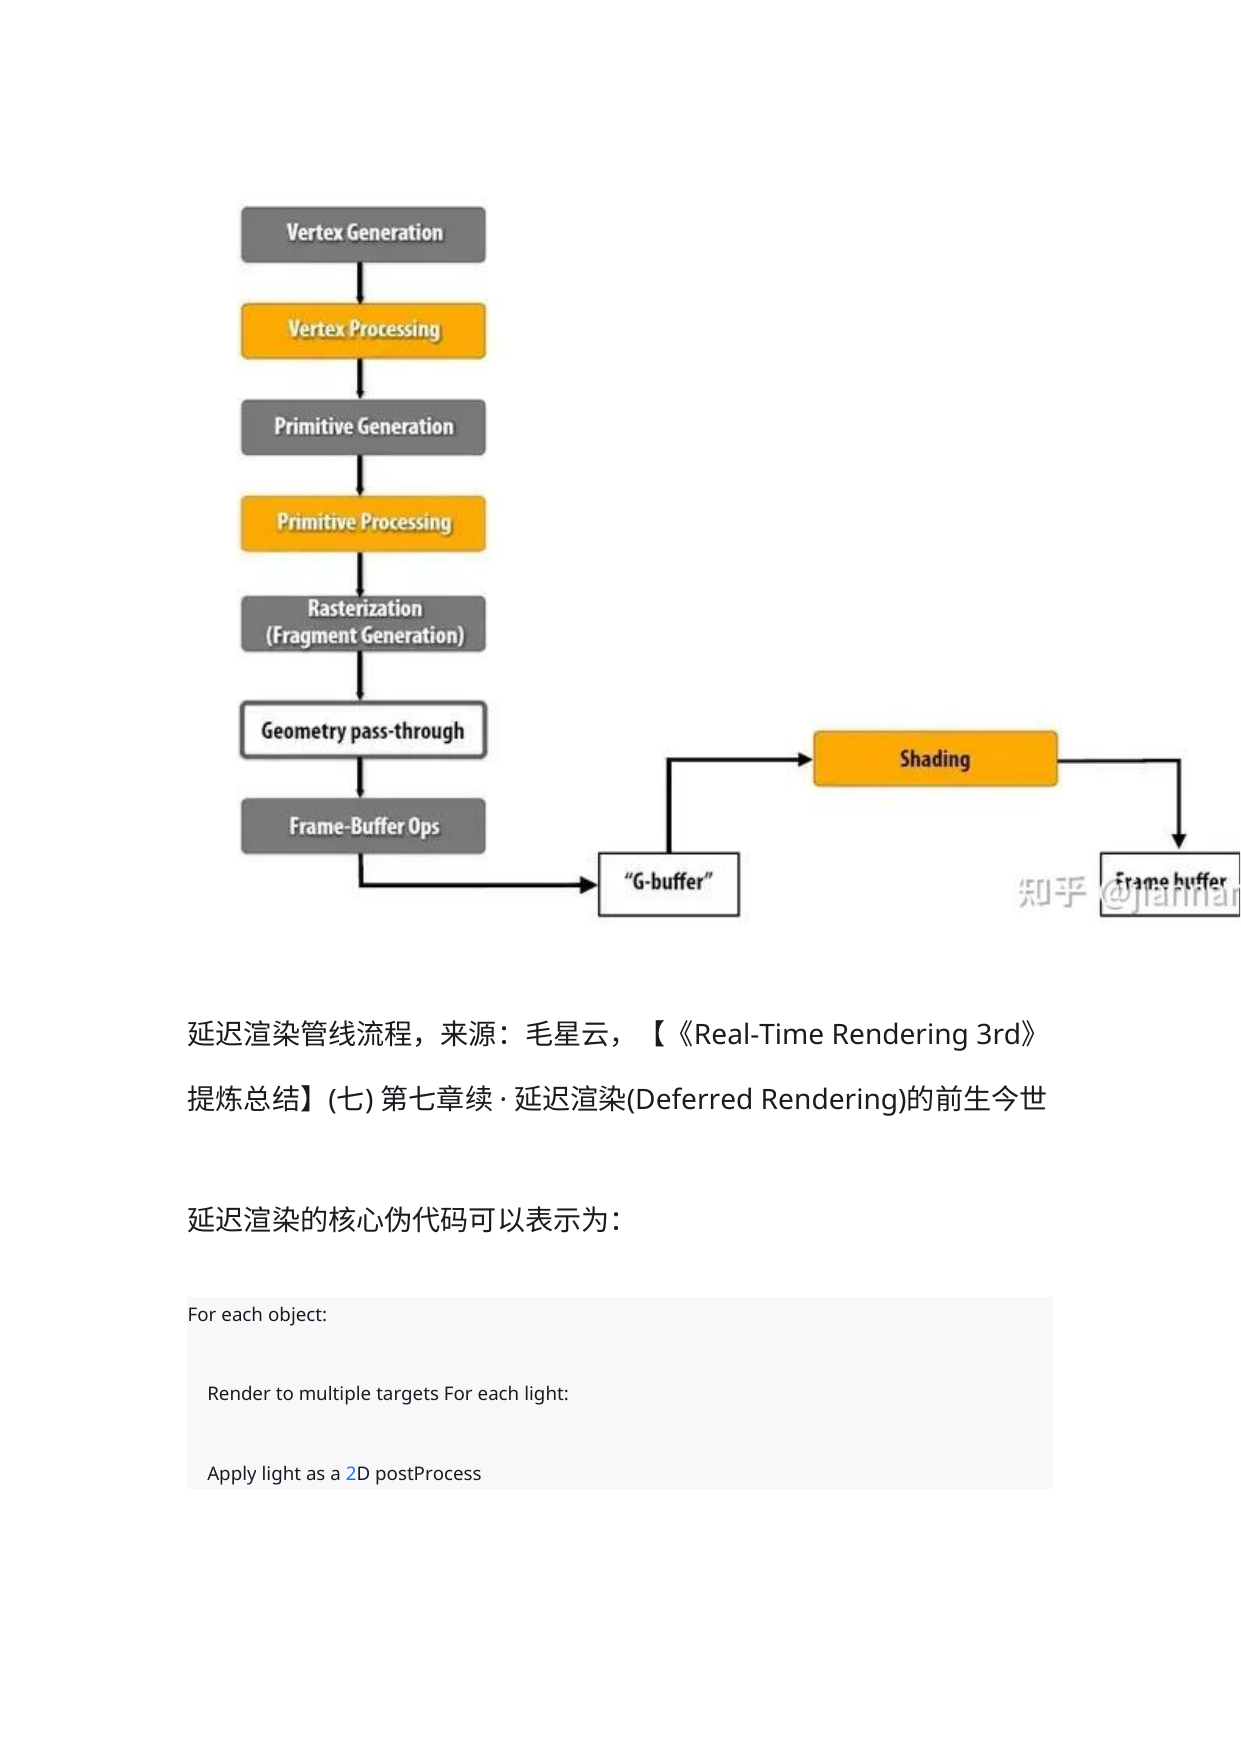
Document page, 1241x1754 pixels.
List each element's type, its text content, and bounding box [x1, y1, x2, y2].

text Render to multiple targets For each light: [187, 1377, 1053, 1409]
text 延迟渲染的核心伪代码可以表示为： [187, 1185, 1053, 1250]
picture [187, 162, 1241, 944]
text Apply light as a 2D postProcess [187, 1457, 1053, 1489]
text For each object: [187, 1297, 1053, 1330]
text 延迟渲染管线流程，来源：毛星云，【《Real-Time Rendering 3rd》 提炼总结】(七) 第七章续 · 延迟渲染(Deferred Rendering)的前生今世 [187, 999, 1053, 1129]
